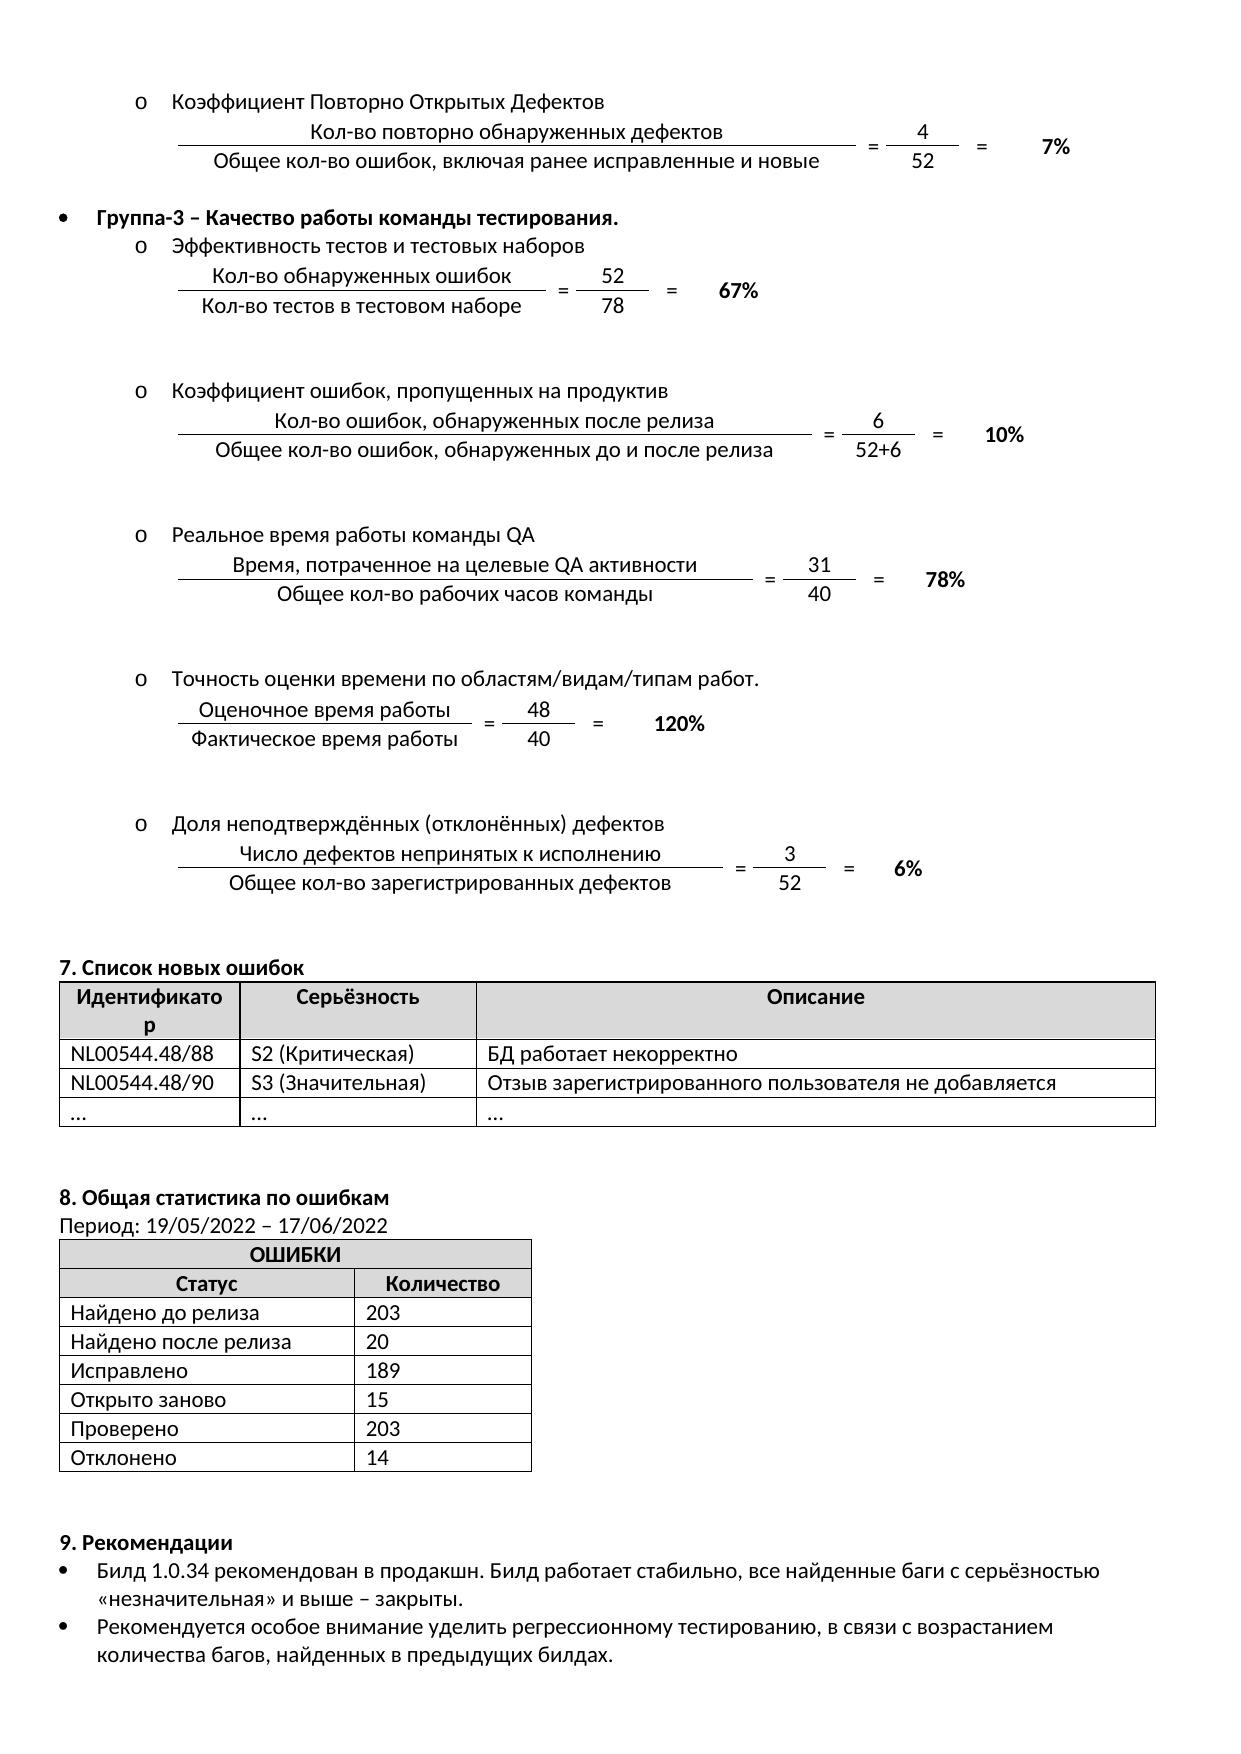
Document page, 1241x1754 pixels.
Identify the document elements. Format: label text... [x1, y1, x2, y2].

table_cell 52+6 [842, 435, 915, 463]
table_cell Отклонено [60, 1443, 354, 1471]
table_cell 78 [576, 291, 649, 319]
table_cell Общее кол-во зарегистрированных дефектов [178, 868, 723, 896]
table_header Кол-во обнаруженных ошибок [178, 262, 546, 290]
table_header 48 [502, 695, 575, 723]
table_header = [547, 262, 575, 319]
table_cell Общее кол-во ошибок, включая ранее исправленные и новые [178, 146, 856, 174]
list Точность оценки времени по областям/видам/типам работ. [134, 664, 1152, 694]
table_cell Исправлено [60, 1356, 354, 1384]
table_header = [754, 550, 782, 607]
table_header 4 [886, 117, 959, 145]
table_header 120% [621, 695, 738, 752]
table_header Описание [477, 983, 1155, 1038]
list Доля неподтверждённых (отклонённых) дефектов [134, 809, 1152, 838]
table_header 10% [961, 406, 1048, 463]
table_cell 40 [783, 580, 856, 607]
table_cell Отзыв зарегистрированного пользователя не добавляется [477, 1069, 1155, 1097]
table_header 67% [695, 262, 782, 319]
table_cell 203 [355, 1414, 531, 1442]
table_header = [576, 695, 620, 752]
table_header = [827, 839, 871, 896]
table_header 6% [872, 839, 944, 896]
table_header Кол-во ошибок, обнаруженных после релиза [178, 406, 812, 434]
table_header 31 [783, 550, 856, 578]
table_cell БД работает некорректно [477, 1040, 1155, 1067]
table_cell 20 [355, 1327, 531, 1355]
table_cell Найдено после релиза [60, 1327, 354, 1355]
table_cell Статус [60, 1269, 354, 1297]
text Период: 19/05/2022 – 17/06/2022 [59, 1211, 1152, 1239]
table_header 52 [576, 262, 649, 290]
table_cell 52 [886, 146, 959, 174]
table_header Оценочное время работы [178, 695, 472, 723]
table_header = [473, 695, 501, 752]
table_header Число дефектов непринятых к исполнению [178, 839, 723, 867]
table_header 78% [902, 550, 989, 607]
table_cell Общее кол-во рабочих часов команды [178, 580, 753, 607]
table_cell NL00544.48/90 [60, 1069, 239, 1097]
table_header 6 [842, 406, 915, 434]
list Коэффициент Повторно Открытых Дефектов [134, 87, 1152, 116]
table_cell … [241, 1098, 476, 1126]
table_cell 15 [355, 1385, 531, 1413]
table_cell Найдено до релиза [60, 1298, 354, 1326]
table_cell Открыто заново [60, 1385, 354, 1413]
table_cell … [60, 1098, 239, 1126]
table_cell Проверено [60, 1414, 354, 1442]
table_cell Кол-во тестов в тестовом наборе [178, 291, 546, 319]
table_header = [916, 406, 959, 463]
table_cell 14 [355, 1443, 531, 1471]
list Реальное время работы команды QA [134, 520, 1152, 549]
table_cell 52 [753, 868, 826, 896]
table_cell NL00544.48/88 [60, 1040, 239, 1067]
list Эффективность тестов и тестовых наборов [134, 231, 1152, 261]
table_header 3 [753, 839, 826, 867]
table_header Время, потраченное на целевые QA активности [178, 550, 753, 578]
list Коэффициент ошибок, пропущенных на продуктив [134, 376, 1152, 405]
text 7. Список новых ошибок [59, 953, 1152, 981]
table_header = [960, 117, 1004, 174]
table_header ОШИБКИ [60, 1240, 531, 1268]
table_cell … [477, 1098, 1155, 1126]
table_cell Общее кол-во ошибок, обнаруженных до и после релиза [178, 435, 812, 463]
table_cell 189 [355, 1356, 531, 1384]
table_header = [857, 117, 885, 174]
table_cell 40 [502, 724, 575, 752]
text 8. Общая статистика по ошибкам [59, 1183, 1152, 1211]
table_header 7% [1005, 117, 1107, 174]
list Группа-3 – Качество работы команды тестирования. [59, 203, 1152, 231]
table_header Идентификатор [60, 983, 239, 1038]
table_cell S3 (Значительная) [241, 1069, 476, 1097]
text 9. Рекомендации [59, 1528, 1152, 1556]
table_header = [813, 406, 841, 463]
table_header Кол-во повторно обнаруженных дефектов [178, 117, 856, 145]
table_cell Фактическое время работы [178, 724, 472, 752]
table_cell S2 (Критическая) [241, 1040, 476, 1067]
list Рекомендуется особое внимание уделить регрессионному тестированию, в связи с возрастанием количества багов, найденных в предыдущих билдах. [59, 1612, 1152, 1668]
table_header = [857, 550, 901, 607]
table_cell 203 [355, 1298, 531, 1326]
table_header = [650, 262, 694, 319]
table_cell Количество [355, 1269, 531, 1297]
table_header Серьёзность [241, 983, 476, 1038]
table_header = [724, 839, 752, 896]
list Билд 1.0.34 рекомендован в продакшн. Билд работает стабильно, все найденные баги с серьёзностью «незначительная» и выше – закрыты. [59, 1556, 1152, 1612]
